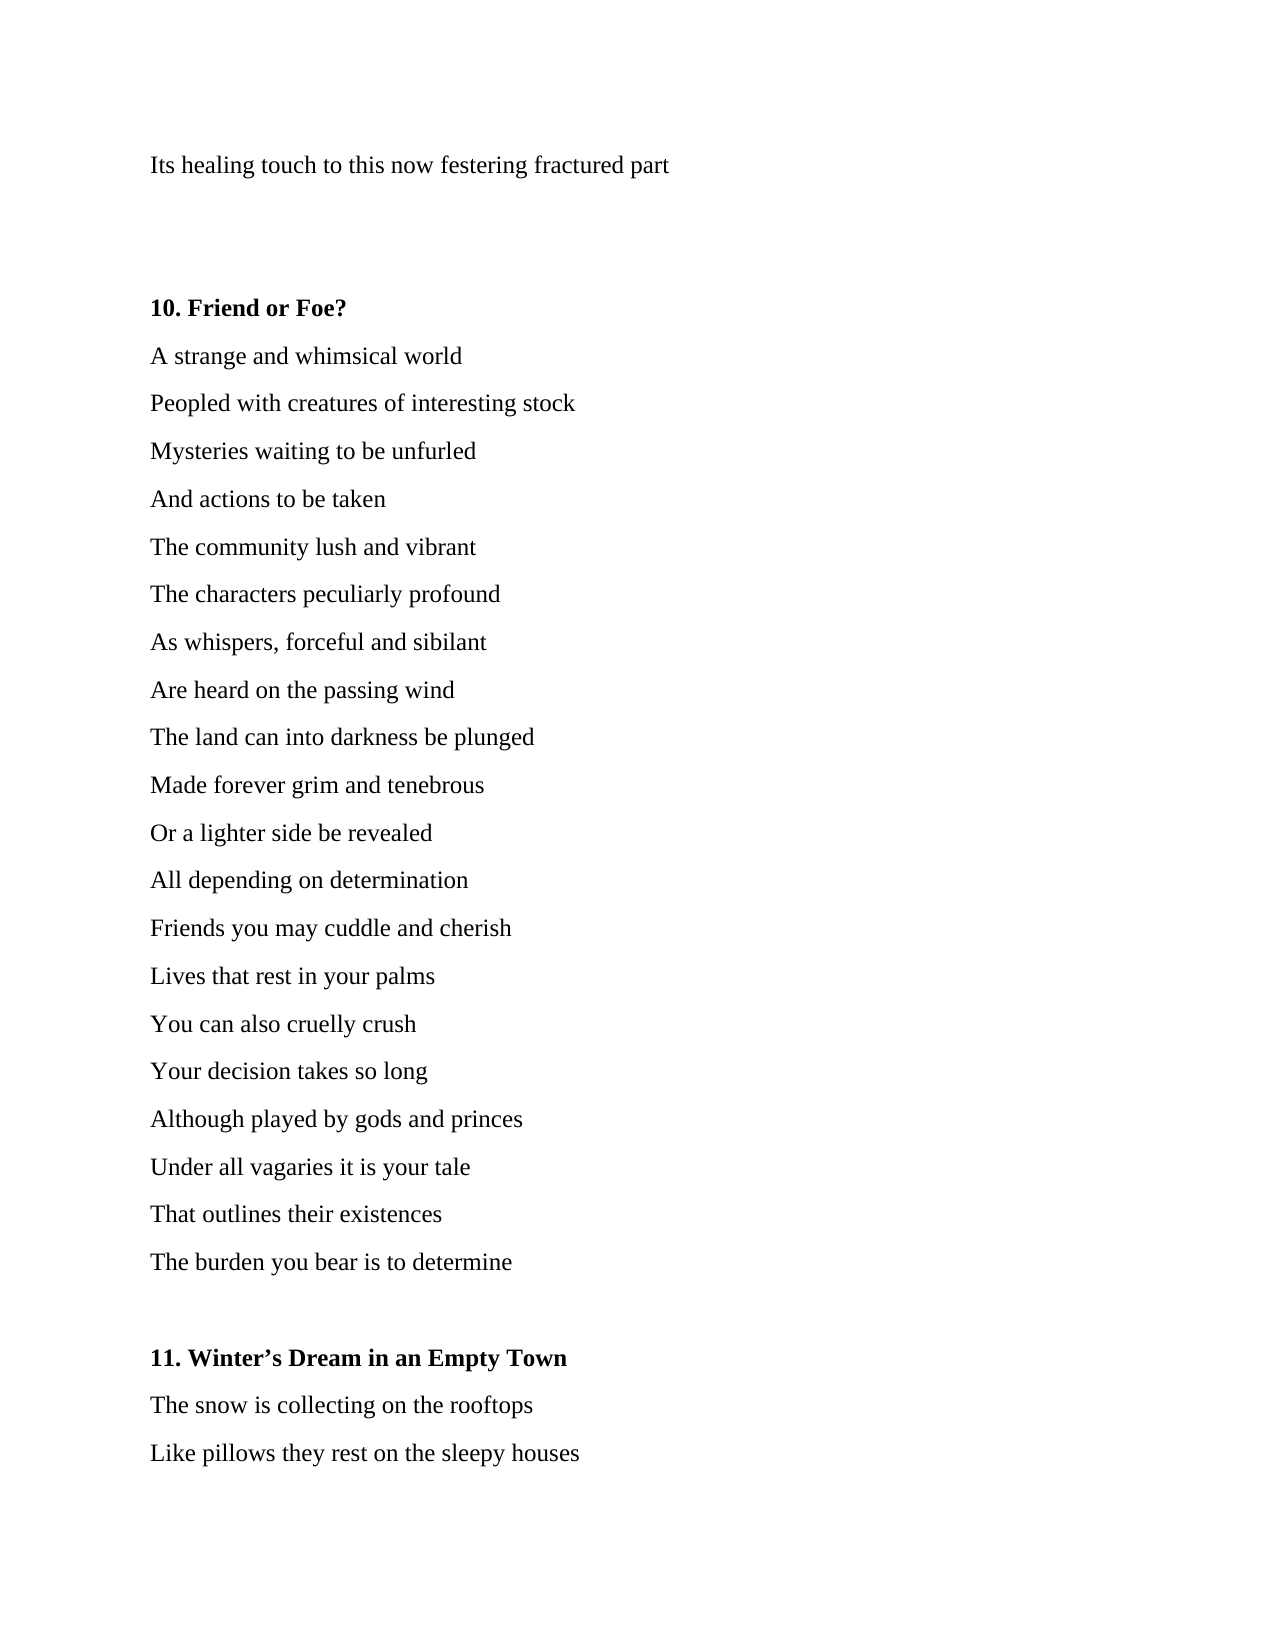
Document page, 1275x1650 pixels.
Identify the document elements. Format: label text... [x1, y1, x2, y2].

text Friends you may cuddle and cherish [150, 913, 1125, 942]
text The characters peculiarly profound [150, 579, 1125, 608]
text All depending on determination [150, 866, 1125, 894]
text A strange and whimsical world [150, 341, 1125, 369]
text The land can into darkness be plunged [150, 722, 1125, 751]
text Although played by gods and princes [150, 1104, 1125, 1133]
text Under all vagaries it is your tale [150, 1152, 1125, 1181]
text Its healing touch to this now festering fractured part [150, 150, 1125, 179]
text Your decision takes so long [150, 1056, 1125, 1085]
text You can also cruelly crush [150, 1009, 1125, 1037]
text The community lush and vibrant [150, 532, 1125, 560]
text Made forever grim and tenebrous [150, 770, 1125, 799]
text And actions to be taken [150, 484, 1125, 513]
text The burden you bear is to determine [150, 1247, 1125, 1276]
text As whispers, forceful and sibilant [150, 627, 1125, 656]
text Lives that rest in your palms [150, 961, 1125, 990]
text Peopled with creatures of interesting stock [150, 388, 1125, 417]
text That outlines their existences [150, 1199, 1125, 1228]
text 10. Friend or Foe? [150, 293, 1125, 322]
text 11. Winter’s Dream in an Empty Town [150, 1343, 1125, 1371]
text Or a lighter side be revealed [150, 818, 1125, 847]
text Mysteries waiting to be unfurled [150, 436, 1125, 465]
text Are heard on the passing wind [150, 675, 1125, 703]
text Like pillows they rest on the sleepy houses [150, 1438, 1125, 1467]
text The snow is collecting on the rooftops [150, 1390, 1125, 1419]
